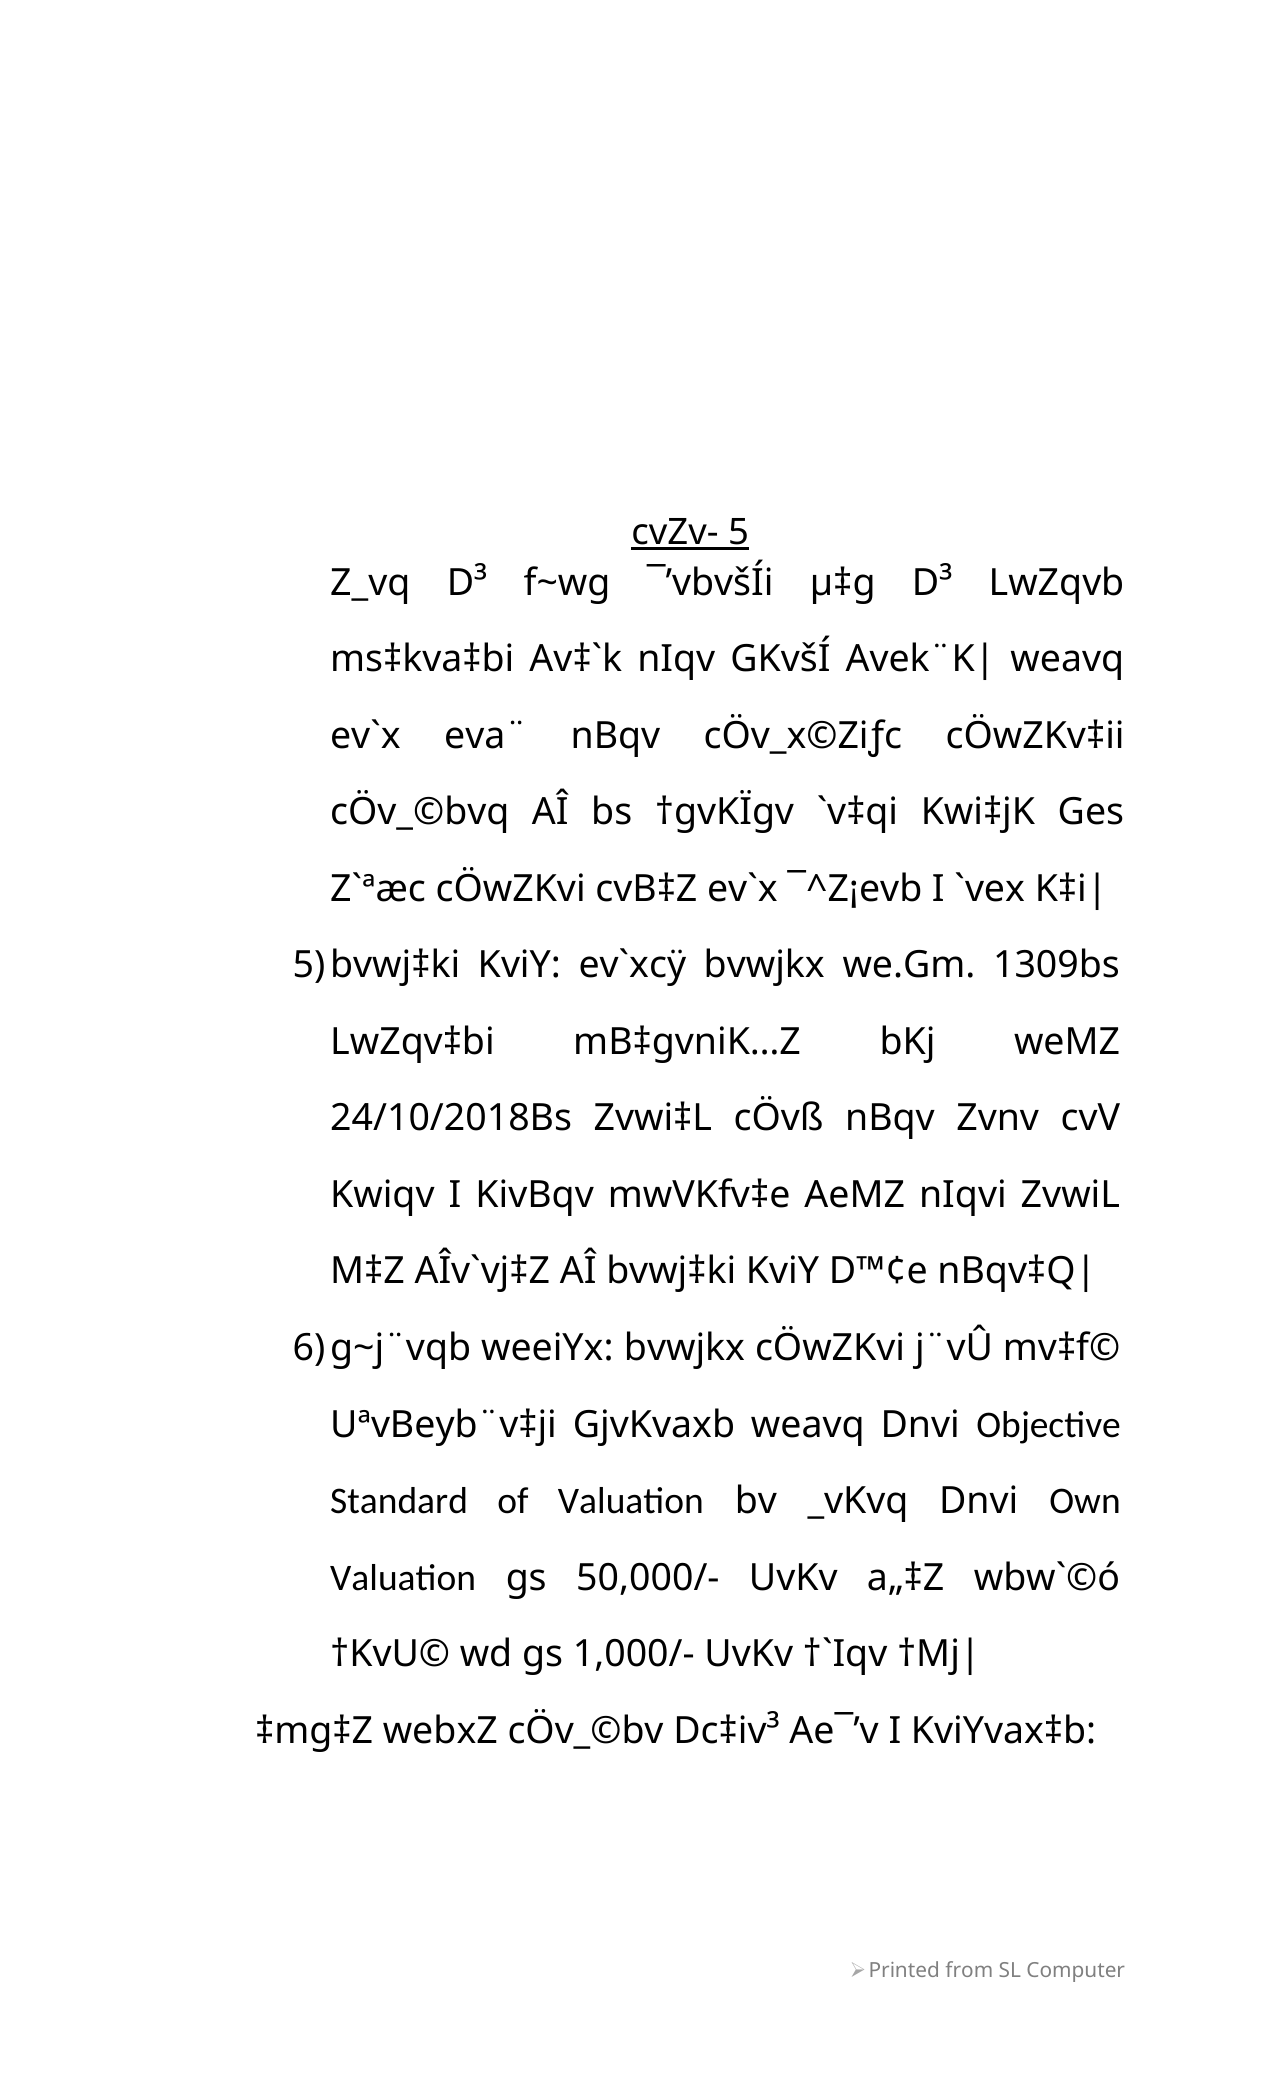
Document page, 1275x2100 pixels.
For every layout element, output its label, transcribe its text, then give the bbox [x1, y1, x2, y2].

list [292, 555, 1125, 912]
list bvwj‡ki KviY: ev`xcÿ bvwjkx we.Gm. 1309bs LwZqv‡bi mB‡gvniK…Z bKj weMZ 24/10/2018Bs Zvwi‡L cÖvß nBqv Zvnv cvV Kwiqv I KivBqv mwVKfv‡e AeMZ nIqvi ZvwiL M‡Z AÎv`vj‡Z AÎ bvwj‡ki KviY D™¢e nBqv‡Q| [292, 938, 1121, 1295]
text ‡mg‡Z webxZ cÖv_©bv Dc‡iv³ Ae¯’v I KviYvax‡b: [255, 1703, 1125, 1754]
list g~j¨vqb weeiYx: bvwjkx cÖwZKvi j¨vÛ mv‡f© UªvBeyb¨v‡ji GjvKvaxb weavq Dnvi Objective Standard of Valuation bv _vKvq Dnvi Own Valuation gs 50,000/- UvKv a„‡Z wbw`©ó †KvU© wd gs 1,000/- UvKv †`Iqv †Mj| [292, 1320, 1121, 1678]
